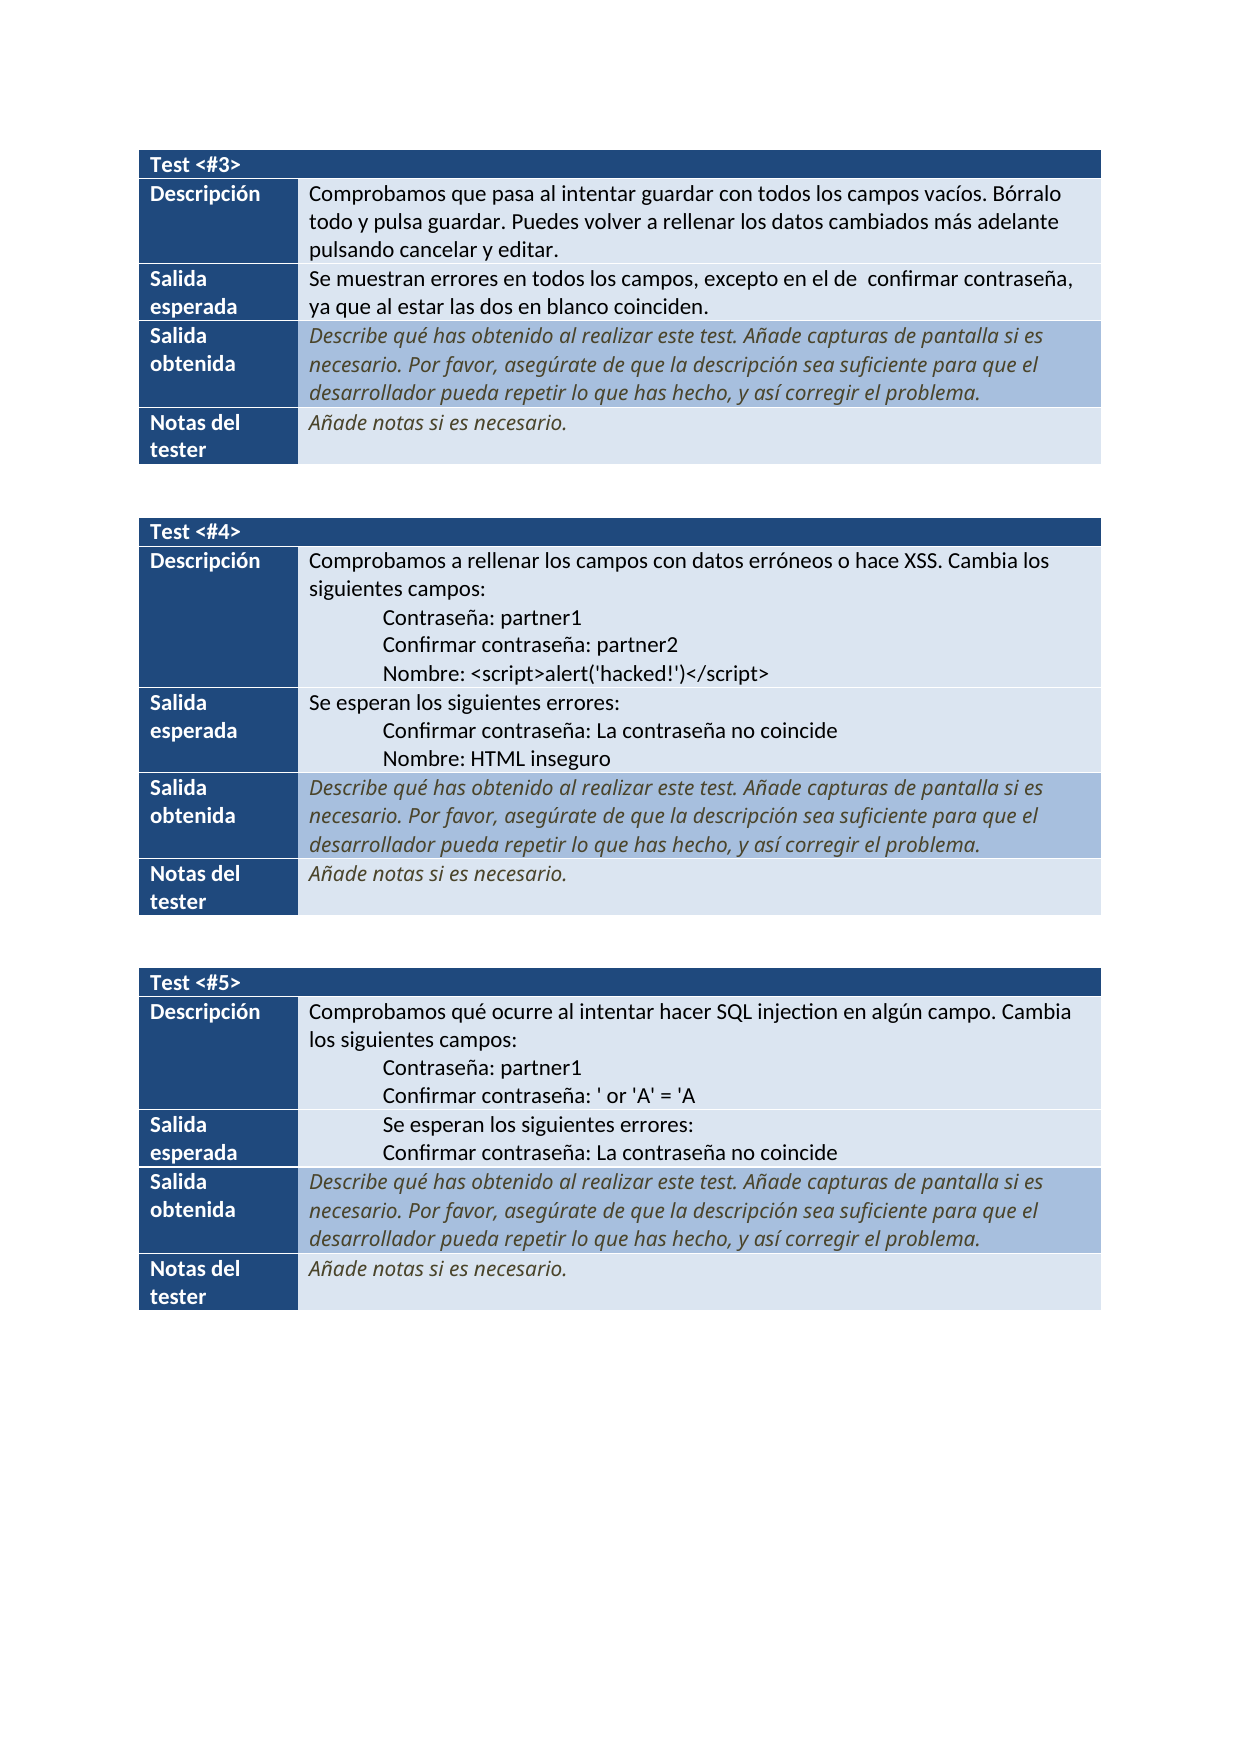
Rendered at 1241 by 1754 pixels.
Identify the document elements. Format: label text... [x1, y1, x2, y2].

table_header Test <#3> [139, 150, 1101, 178]
table_cell Descripción [139, 179, 298, 263]
table_header Test <#4> [139, 518, 1101, 546]
table_cell Notas del tester [139, 408, 298, 464]
table_cell Salida esperada [139, 688, 298, 772]
table_cell Comprobamos que pasa al intentar guardar con todos los campos vacíos. Bórralo todo y pulsa guardar. Puedes volver a rellenar los datos cambiados más adelante pulsando cancelar y editar. [298, 179, 1101, 263]
table_cell Salida obtenida [139, 773, 298, 858]
table_cell Se esperan los siguientes errores: Confirmar contraseña: La contraseña no coincide [298, 1110, 1101, 1166]
table_cell Salida obtenida [139, 1168, 298, 1253]
table_cell Salida obtenida [139, 321, 298, 407]
table_cell Notas del tester [139, 859, 298, 915]
table_cell Salida esperada [139, 264, 298, 320]
table_cell Notas del tester [139, 1254, 298, 1310]
table_cell Salida esperada [139, 1110, 298, 1166]
table_cell Descripción [139, 997, 298, 1109]
table_cell Comprobamos qué ocurre al intentar hacer SQL injection en algún campo. Cambia los siguientes campos: Contraseña: partner1 Confirmar contraseña: ' or 'A' = 'A [298, 997, 1101, 1109]
table_cell Se muestran errores en todos los campos, excepto en el de confirmar contraseña, ya que al estar las dos en blanco coinciden. [298, 264, 1101, 320]
table_cell Añade notas si es necesario. [298, 859, 1101, 915]
table_cell Se esperan los siguientes errores: Confirmar contraseña: La contraseña no coincide Nombre: HTML inseguro [298, 688, 1101, 772]
table_cell Comprobamos a rellenar los campos con datos erróneos o hace XSS. Cambia los siguientes campos: Contraseña: partner1 Confirmar contraseña: partner2 Nombre: <script>alert('hacked!')</script> [298, 547, 1101, 687]
table_cell Descripción [139, 547, 298, 687]
table_header Test <#5> [139, 968, 1101, 996]
table_cell Añade notas si es necesario. [298, 1254, 1101, 1310]
table_cell Añade notas si es necesario. [298, 408, 1101, 464]
